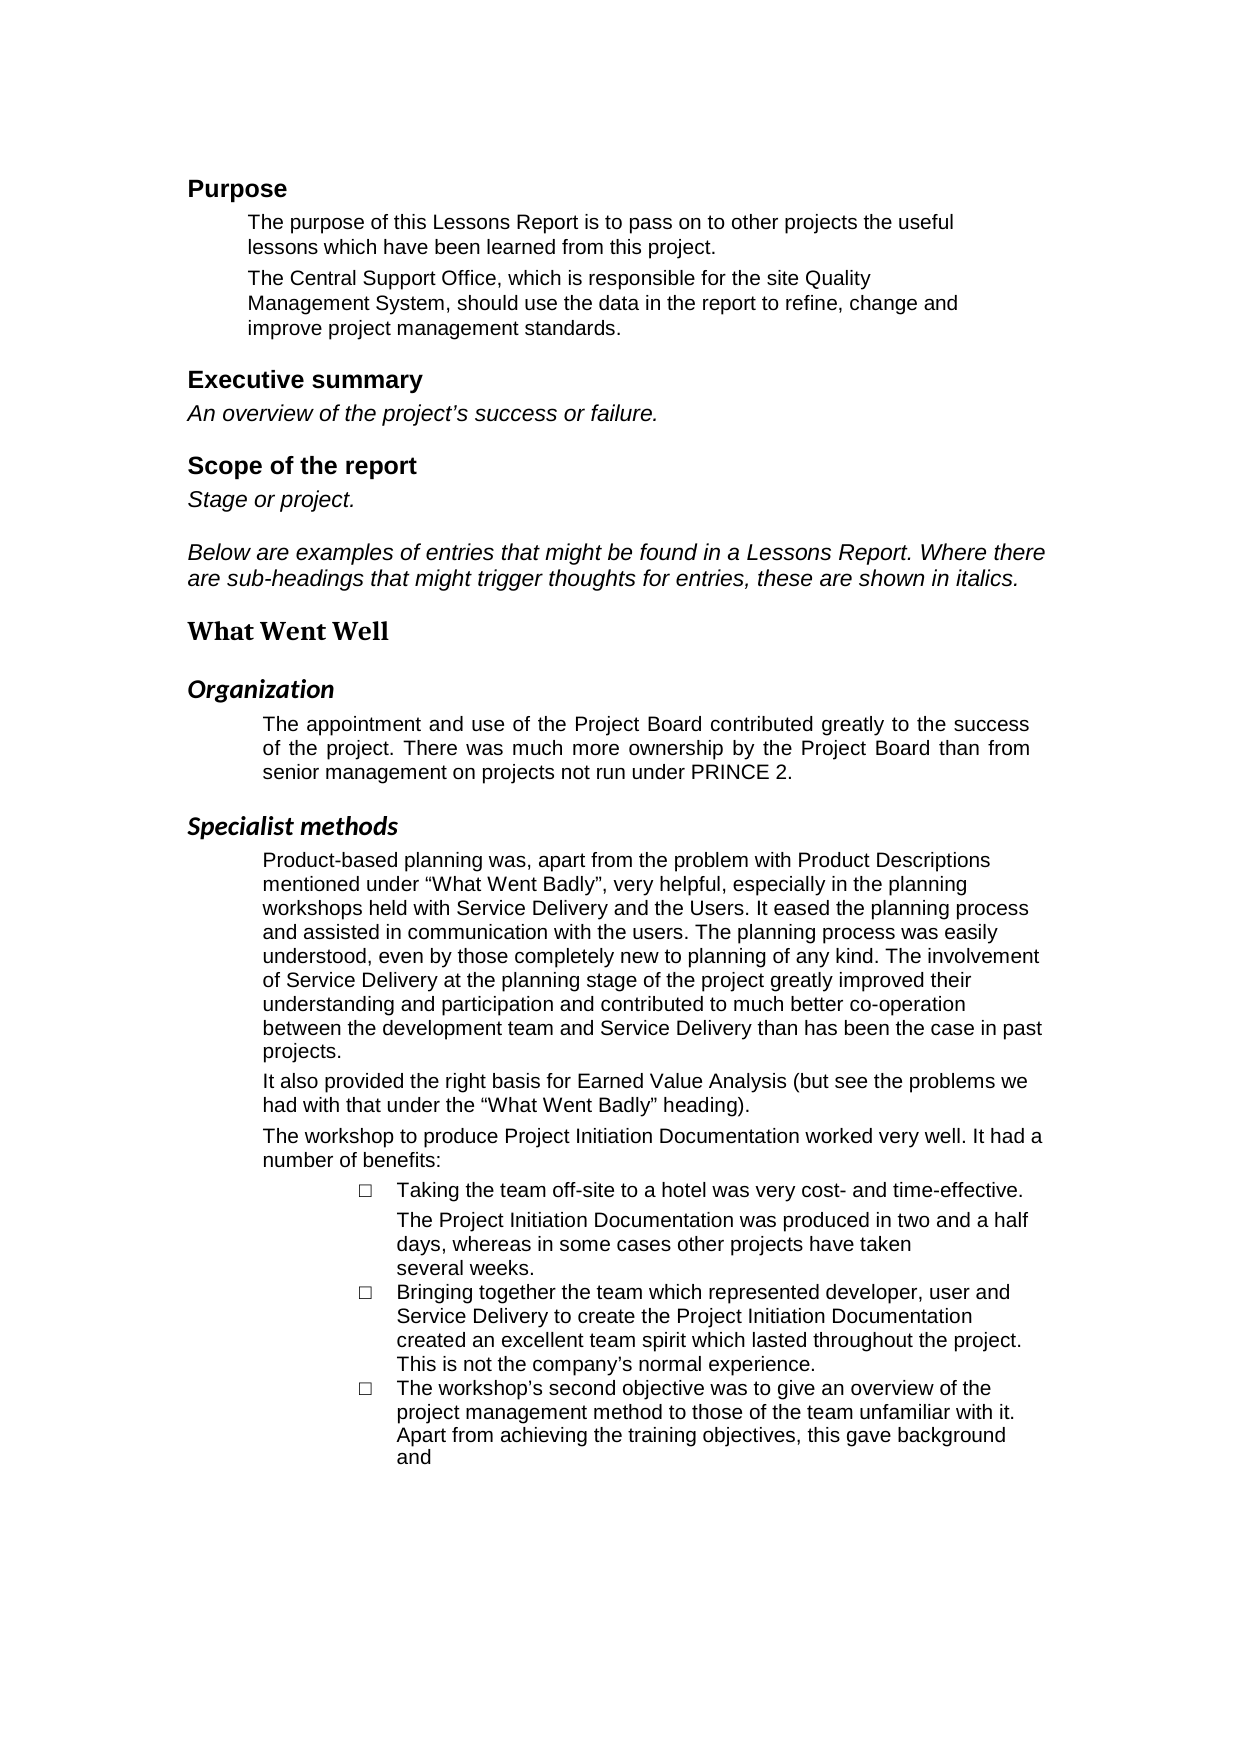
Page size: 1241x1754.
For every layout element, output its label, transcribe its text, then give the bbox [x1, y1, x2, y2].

text An overview of the project’s success or failure. [187, 400, 1155, 426]
text Below are examples of entries that might be found in a Lessons Report. Where there are sub-headings that might trigger thoughts for entries, these are shown in italics. [187, 539, 1071, 591]
text Stage or project. [187, 486, 1155, 512]
text It also provided the right basis for Earned Value Analysis (but see the problems we had with that under the “What Went Badly” heading). [262, 1070, 1044, 1117]
text The workshop to produce Project Initiation Documentation worked very well. It had a number of benefits: [262, 1123, 1052, 1171]
text The appointment and use of the Project Board contributed greatly to the success of the project. There was much more ownership by the Project Board than from senior management on projects not run under PRINCE 2. [262, 712, 1030, 783]
list Taking the team off-site to a hotel was very cost- and time-effective. [359, 1178, 1155, 1203]
text The Project Initiation Documentation was produced in two and a half [396, 1210, 1155, 1232]
text What Went Well [187, 616, 1155, 648]
list The workshop’s second objective was to give an overview of the project management method to those of the team unfamiliar with it. Apart from achieving the training objectives, this gave background and [359, 1376, 1044, 1469]
text Scope of the report [187, 451, 1155, 479]
text Organization [187, 673, 1155, 706]
text days, whereas in some cases other projects have taken several weeks. [396, 1232, 982, 1280]
text Product-based planning was, apart from the problem with Product Descriptions mentioned under “What Went Badly”, very helpful, especially in the planning workshops held with Service Delivery and the Users. It eased the planning process and assisted in communication with the users. The planning process was easily understood, even by those completely new to planning of any kind. The involvement of Service Delivery at the planning stage of the project greatly improved their understanding and participation and contributed to much better co-operation between the development team and Service Delivery than has been the case in past projects. [262, 848, 1047, 1063]
subtitle Specialist methods [187, 809, 1155, 842]
subtitle Executive summary [187, 364, 1155, 393]
list Bringing together the team which represented developer, user and Service Delivery to create the Project Initiation Documentation created an excellent team spirit which lasted throughout the project. This is not the company’s normal experience. [359, 1280, 1044, 1376]
text The Central Support Office, which is responsible for the site Quality Management System, should use the data in the report to refine, change and improve project management standards. [247, 266, 994, 340]
text The purpose of this Lessons Report is to pass on to other projects the useful lessons which have been learned from this project. [247, 210, 1027, 259]
subtitle Purpose [187, 174, 1155, 203]
